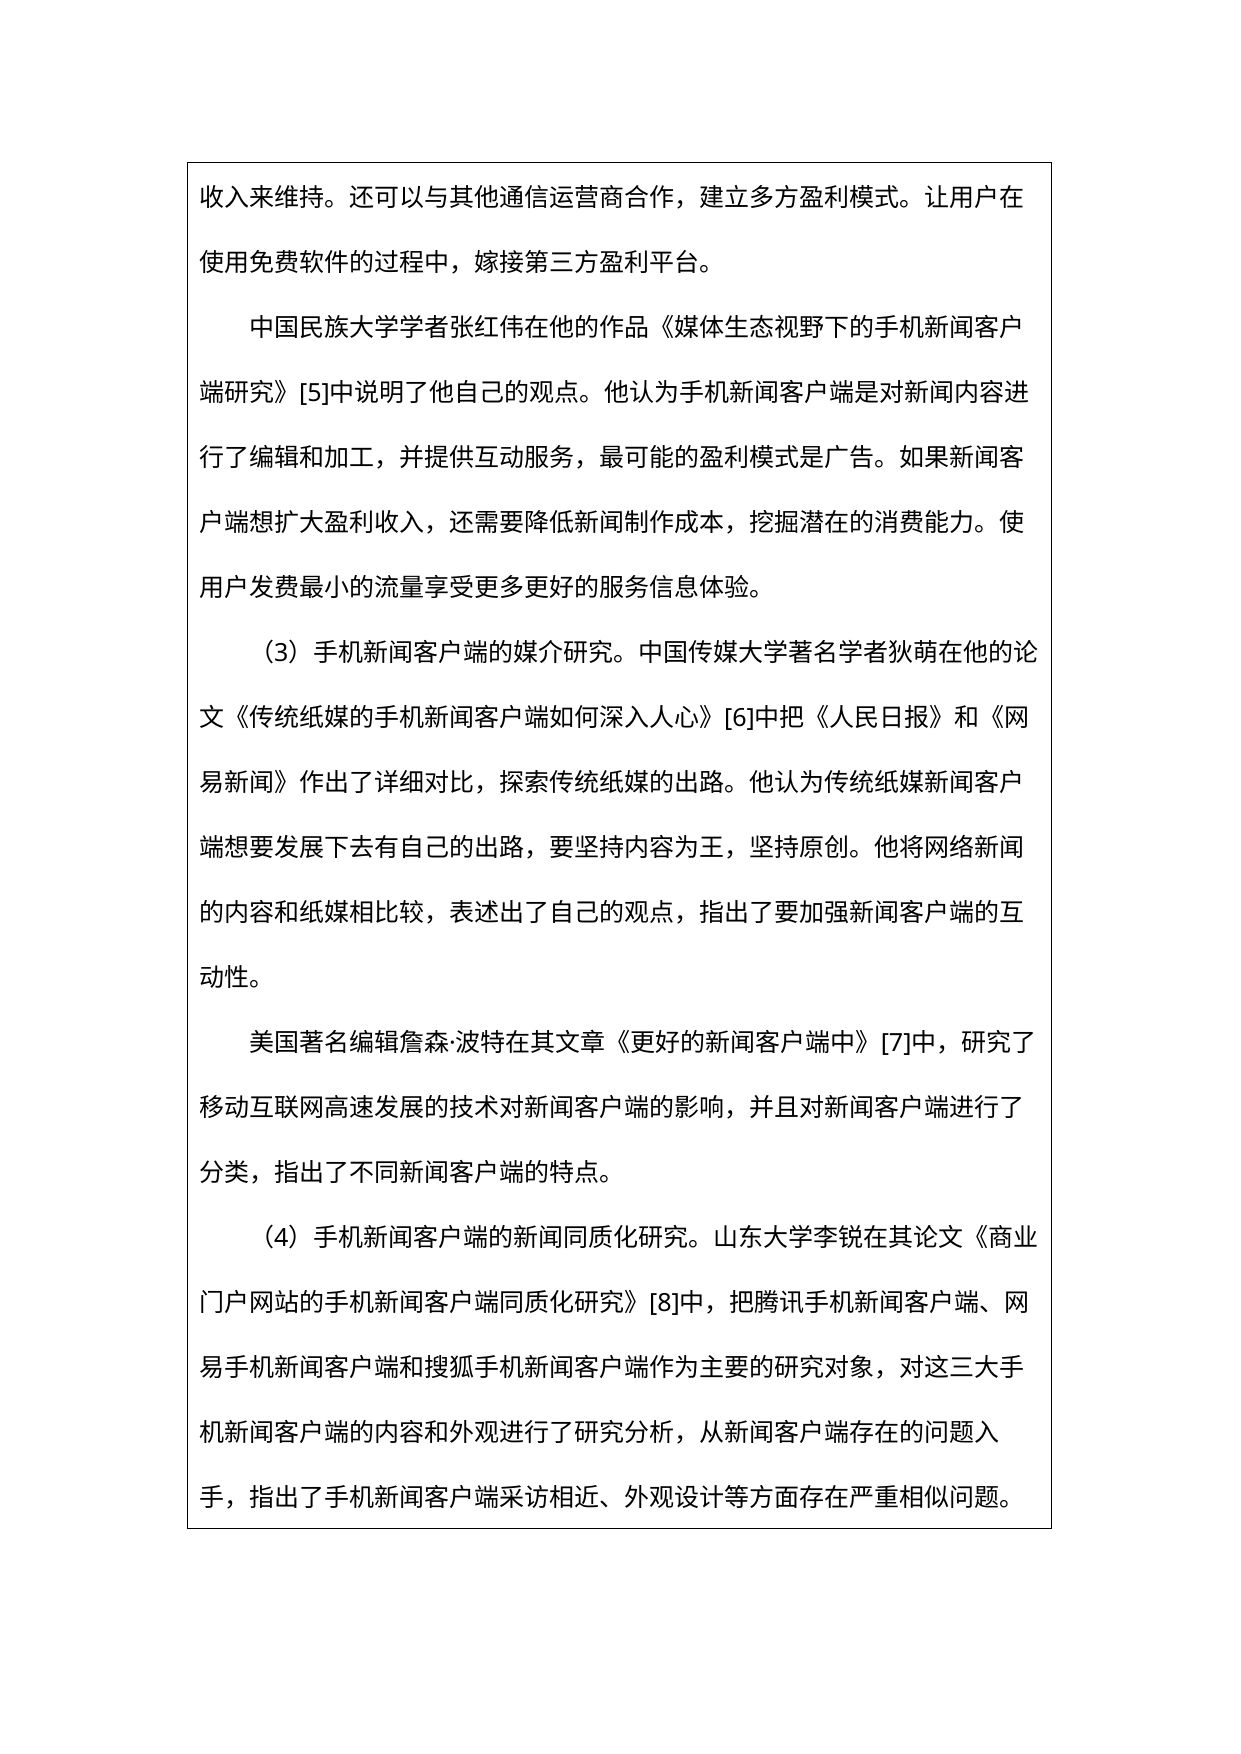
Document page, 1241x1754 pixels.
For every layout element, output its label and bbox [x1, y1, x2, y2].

table_header [188, 163, 1051, 1528]
